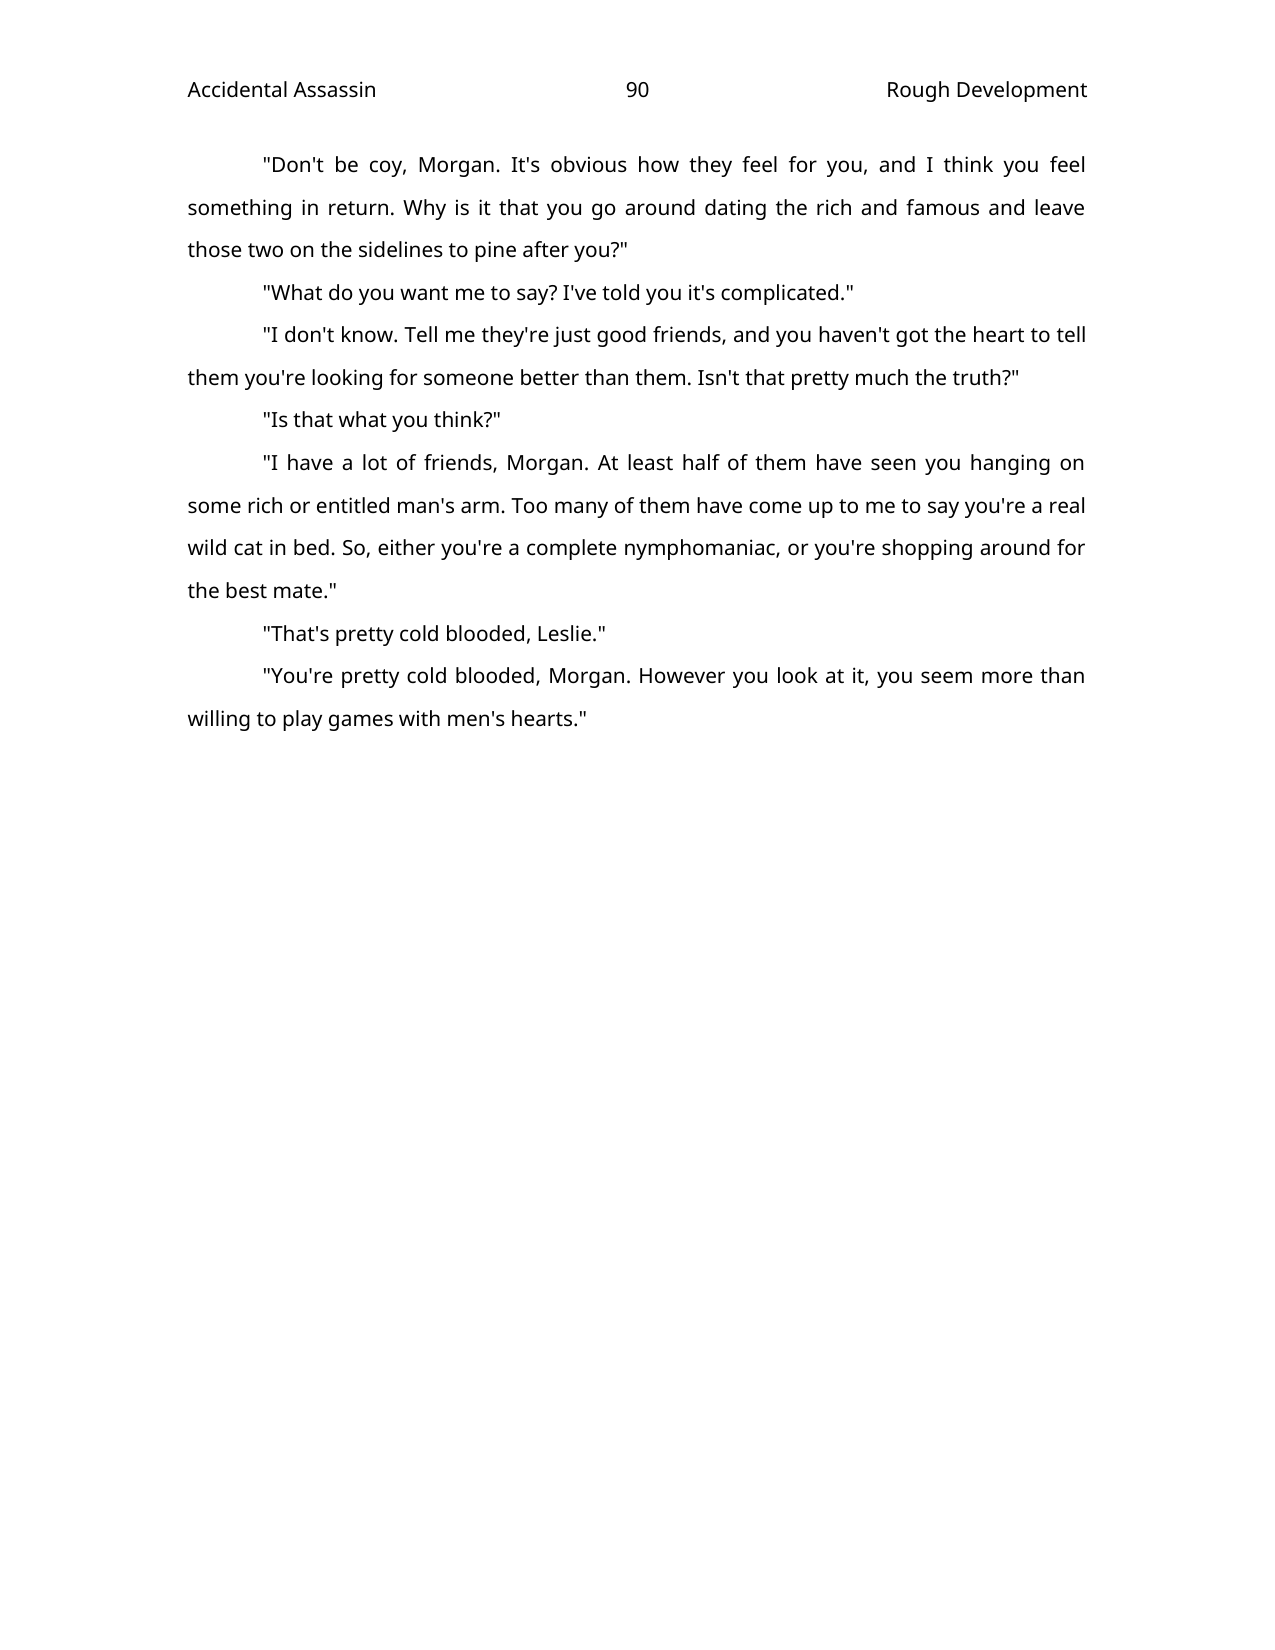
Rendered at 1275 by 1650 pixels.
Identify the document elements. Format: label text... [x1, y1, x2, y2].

text "I don't know. Tell me they're just good friends, and you haven't got the heart to tell them you're looking for someone better than them. Isn't that pretty much the truth?" [187, 320, 1087, 391]
text "Is that what you think?" [187, 406, 1087, 434]
text "What do you want me to say? I've told you it's complicated." [187, 278, 1087, 306]
text "That's pretty cold blooded, Leslie." [187, 619, 1087, 647]
text "You're pretty cold blooded, Morgan. However you look at it, you seem more than willing to play games with men's hearts." [187, 661, 1087, 732]
text "Don't be coy, Morgan. It's obvious how they feel for you, and I think you feel something in return. Why is it that you go around dating the rich and famous and leave those two on the sidelines to pine after you?" [187, 150, 1087, 264]
text "I have a lot of friends, Morgan. At least half of them have seen you hanging on some rich or entitled man's arm. Too many of them have come up to me to say you're a real wild cat in bed. So, either you're a complete nymphomaniac, or you're shopping around for the best mate." [187, 448, 1087, 604]
